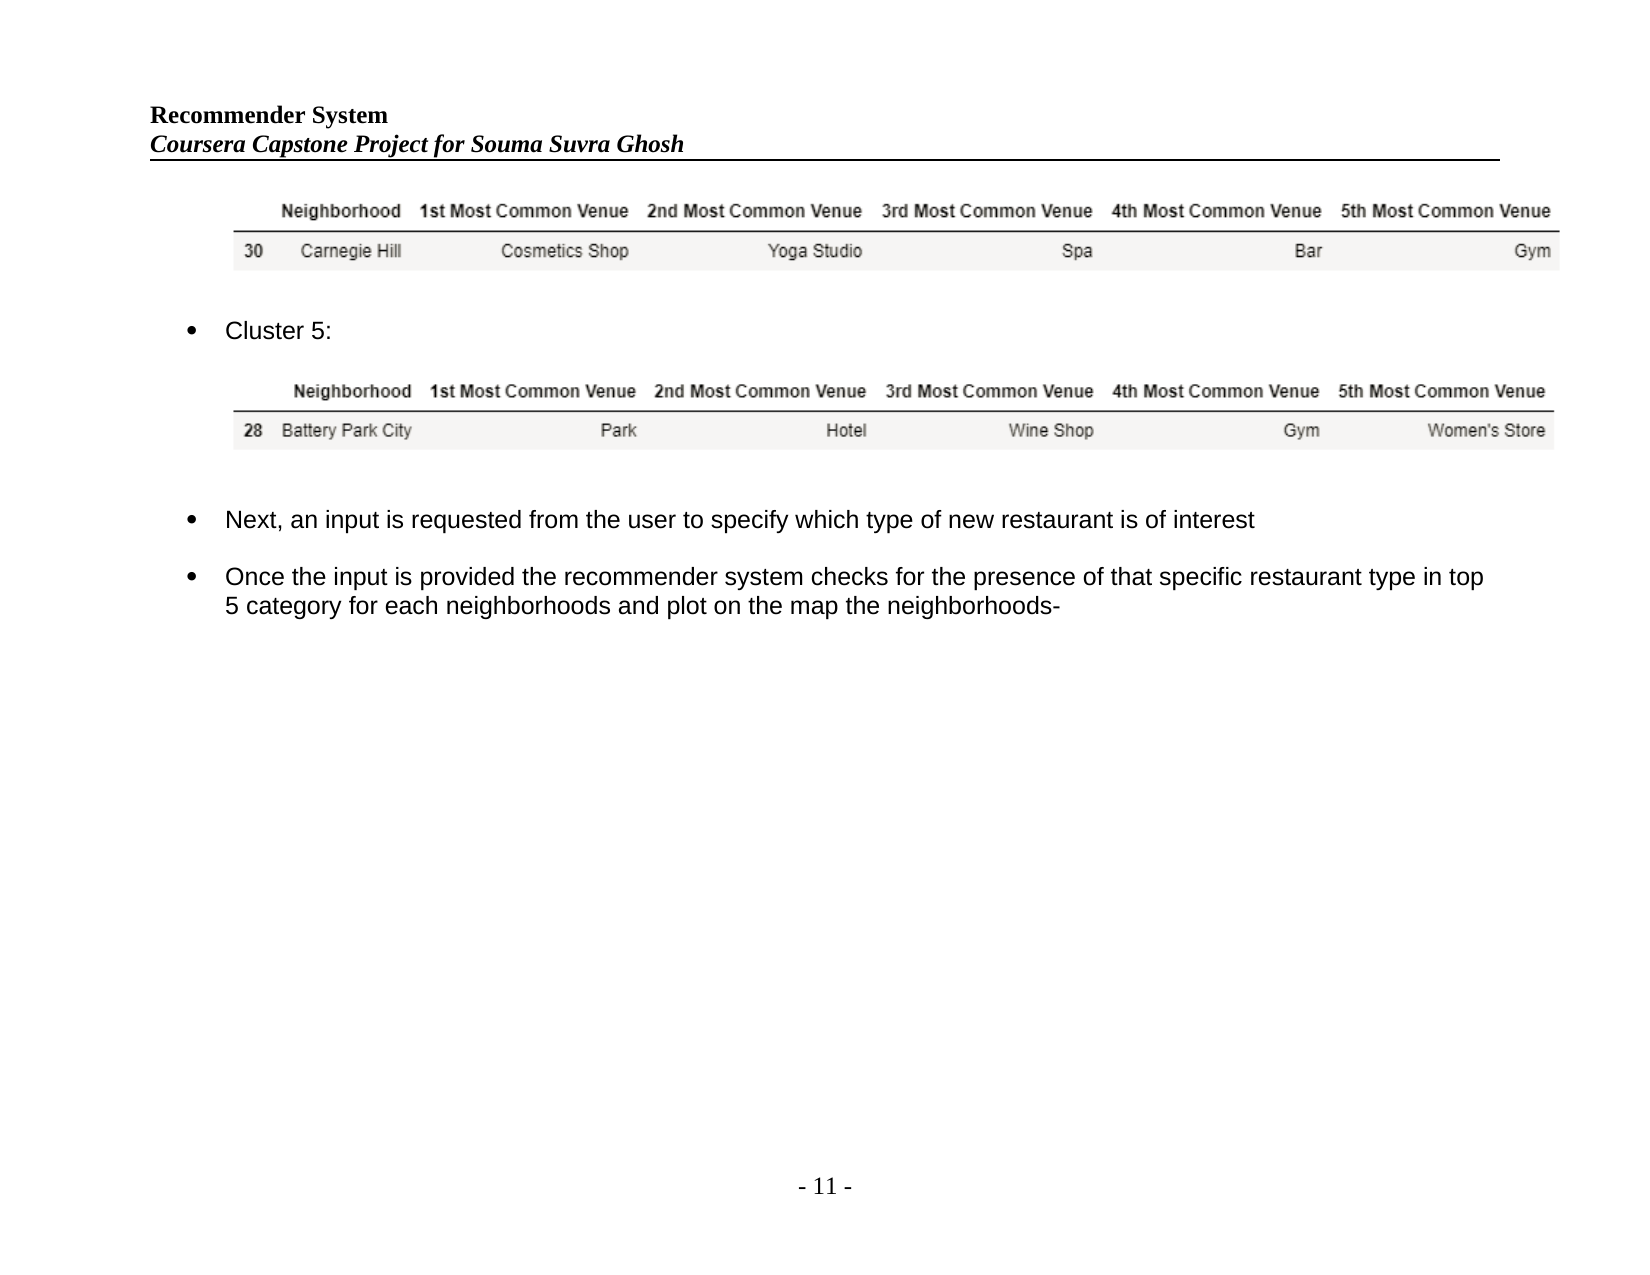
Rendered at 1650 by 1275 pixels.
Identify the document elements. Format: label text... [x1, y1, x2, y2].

list Next, an input is requested from the user to specify which type of new restaurant is of interest [187, 505, 1500, 533]
picture [225, 185, 1575, 287]
list Once the input is provided the recommender system checks for the presence of that specific restaurant type in top 5 category for each neighborhoods and plot on the map the neighborhoods- [187, 562, 1500, 620]
list Cluster 5: [187, 316, 1500, 344]
picture [225, 373, 1575, 476]
